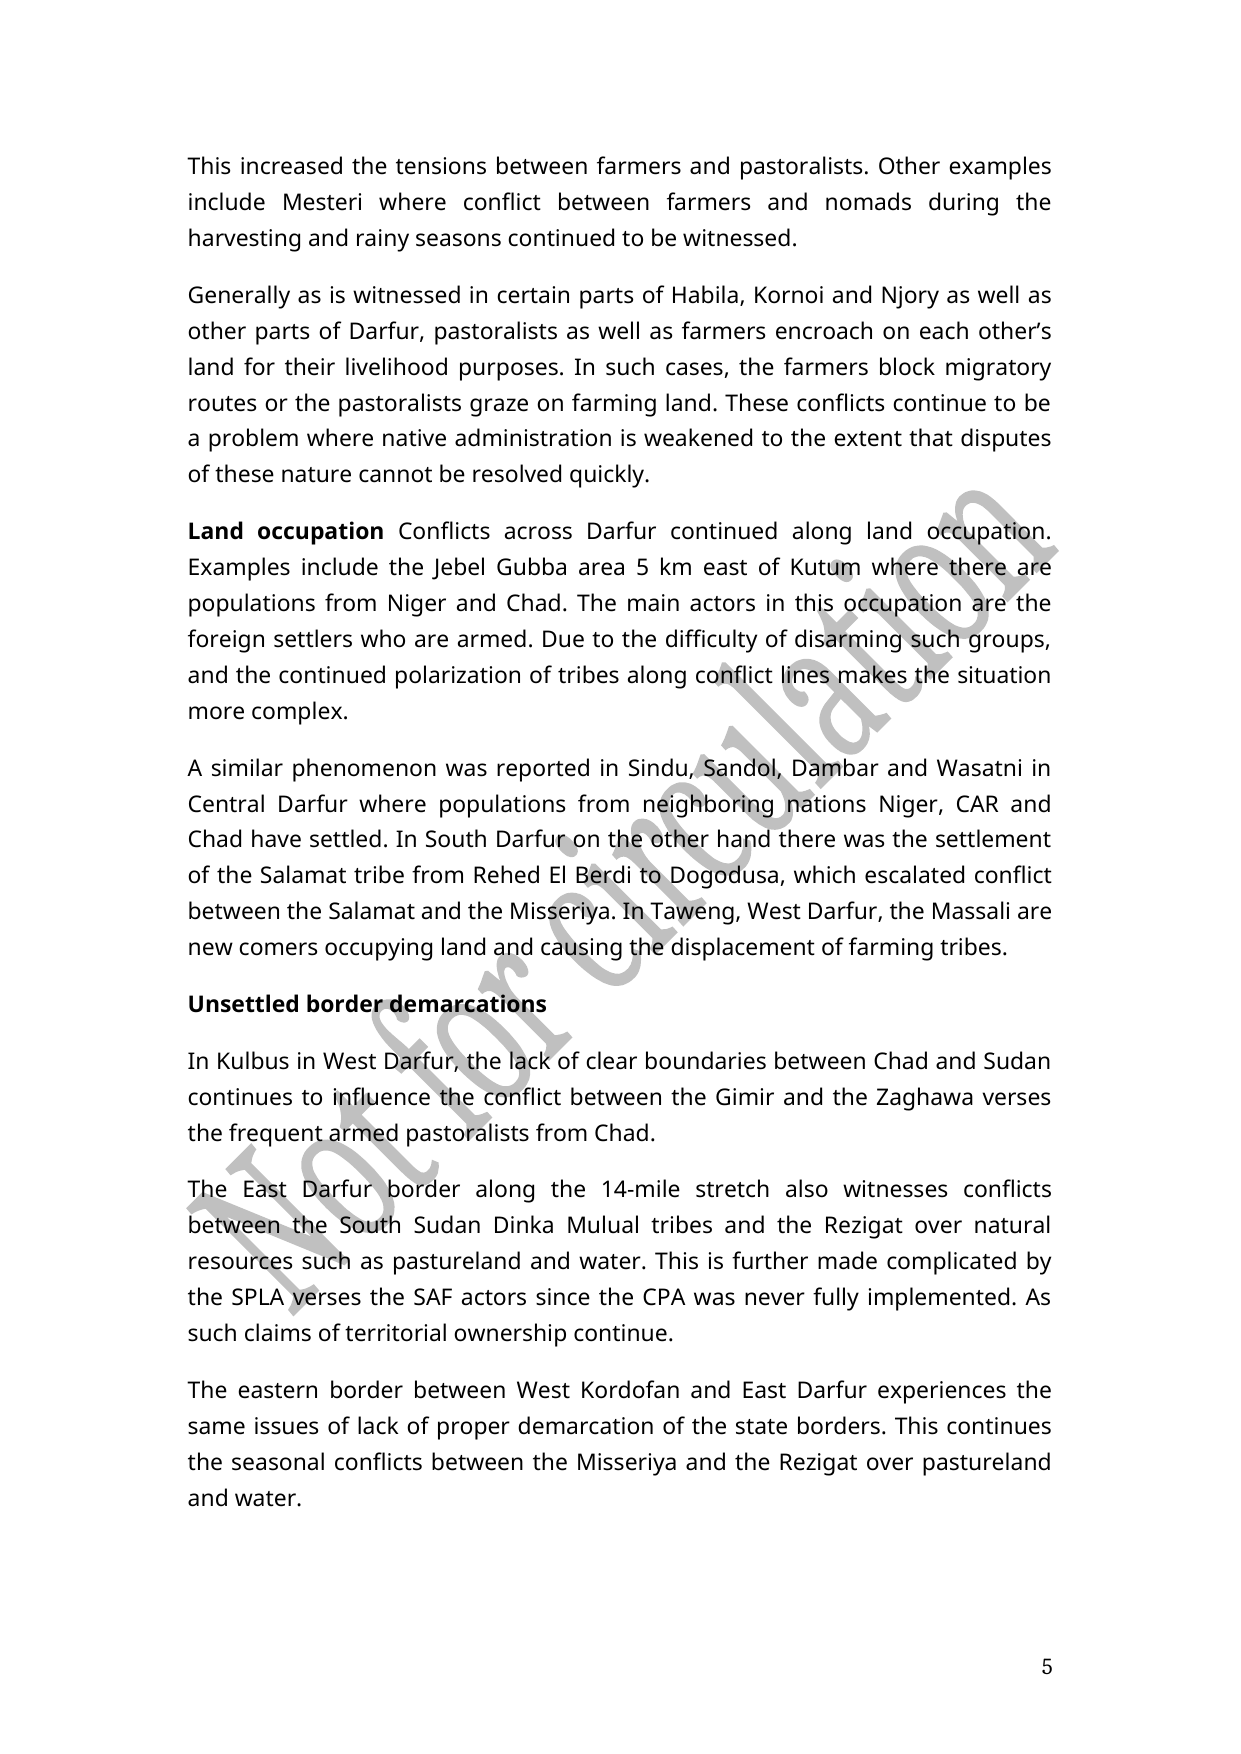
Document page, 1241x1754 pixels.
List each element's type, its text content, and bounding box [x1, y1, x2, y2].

text In Kulbus in West Darfur, the lack of clear boundaries between Chad and Sudan continues to influence the conflict between the Gimir and the Zaghawa verses the frequent armed pastoralists from Chad. [187, 1045, 1053, 1148]
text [187, 150, 1053, 253]
text Generally as is witnessed in certain parts of Habila, Kornoi and Njory as well as other parts of Darfur, pastoralists as well as farmers encroach on each other’s land for their livelihood purposes. In such cases, the farmers block migratory routes or the pastoralists graze on farming land. These conflicts continue to be a problem where native administration is weakened to the extent that disputes of these nature cannot be resolved quickly. [187, 279, 1053, 489]
text The East Darfur border along the 14-mile stretch also witnesses conflicts between the South Sudan Dinka Mulual tribes and the Rezigat over natural resources such as pastureland and water. This is further made complicated by the SPLA verses the SAF actors since the CPA was never fully implemented. As such claims of territorial ownership continue. [187, 1173, 1053, 1348]
text The eastern border between West Kordofan and East Darfur experiences the same issues of lack of proper demarcation of the state borders. This continues the seasonal conflicts between the Misseriya and the Rezigat over pastureland and water. [187, 1374, 1053, 1513]
text Land occupation Conflicts across Darfur continued along land occupation. Examples include the Jebel Gubba area 5 km east of Kutum where there are populations from Niger and Chad. The main actors in this occupation are the foreign settlers who are armed. Due to the difficulty of disarming such groups, and the continued polarization of tribes along conflict lines makes the situation more complex. [187, 515, 1053, 726]
text Unsettled border demarcations [187, 988, 1053, 1019]
text A similar phenomenon was reported in Sindu, Sandol, Dambar and Wasatni in Central Darfur where populations from neighboring nations Niger, CAR and Chad have settled. In South Darfur on the other hand there was the settlement of the Salamat tribe from Rehed El Berdi to Dogodusa, which escalated conflict between the Salamat and the Misseriya. In Taweng, West Darfur, the Massali are new comers occupying land and causing the displacement of farming tribes. [187, 752, 1053, 962]
